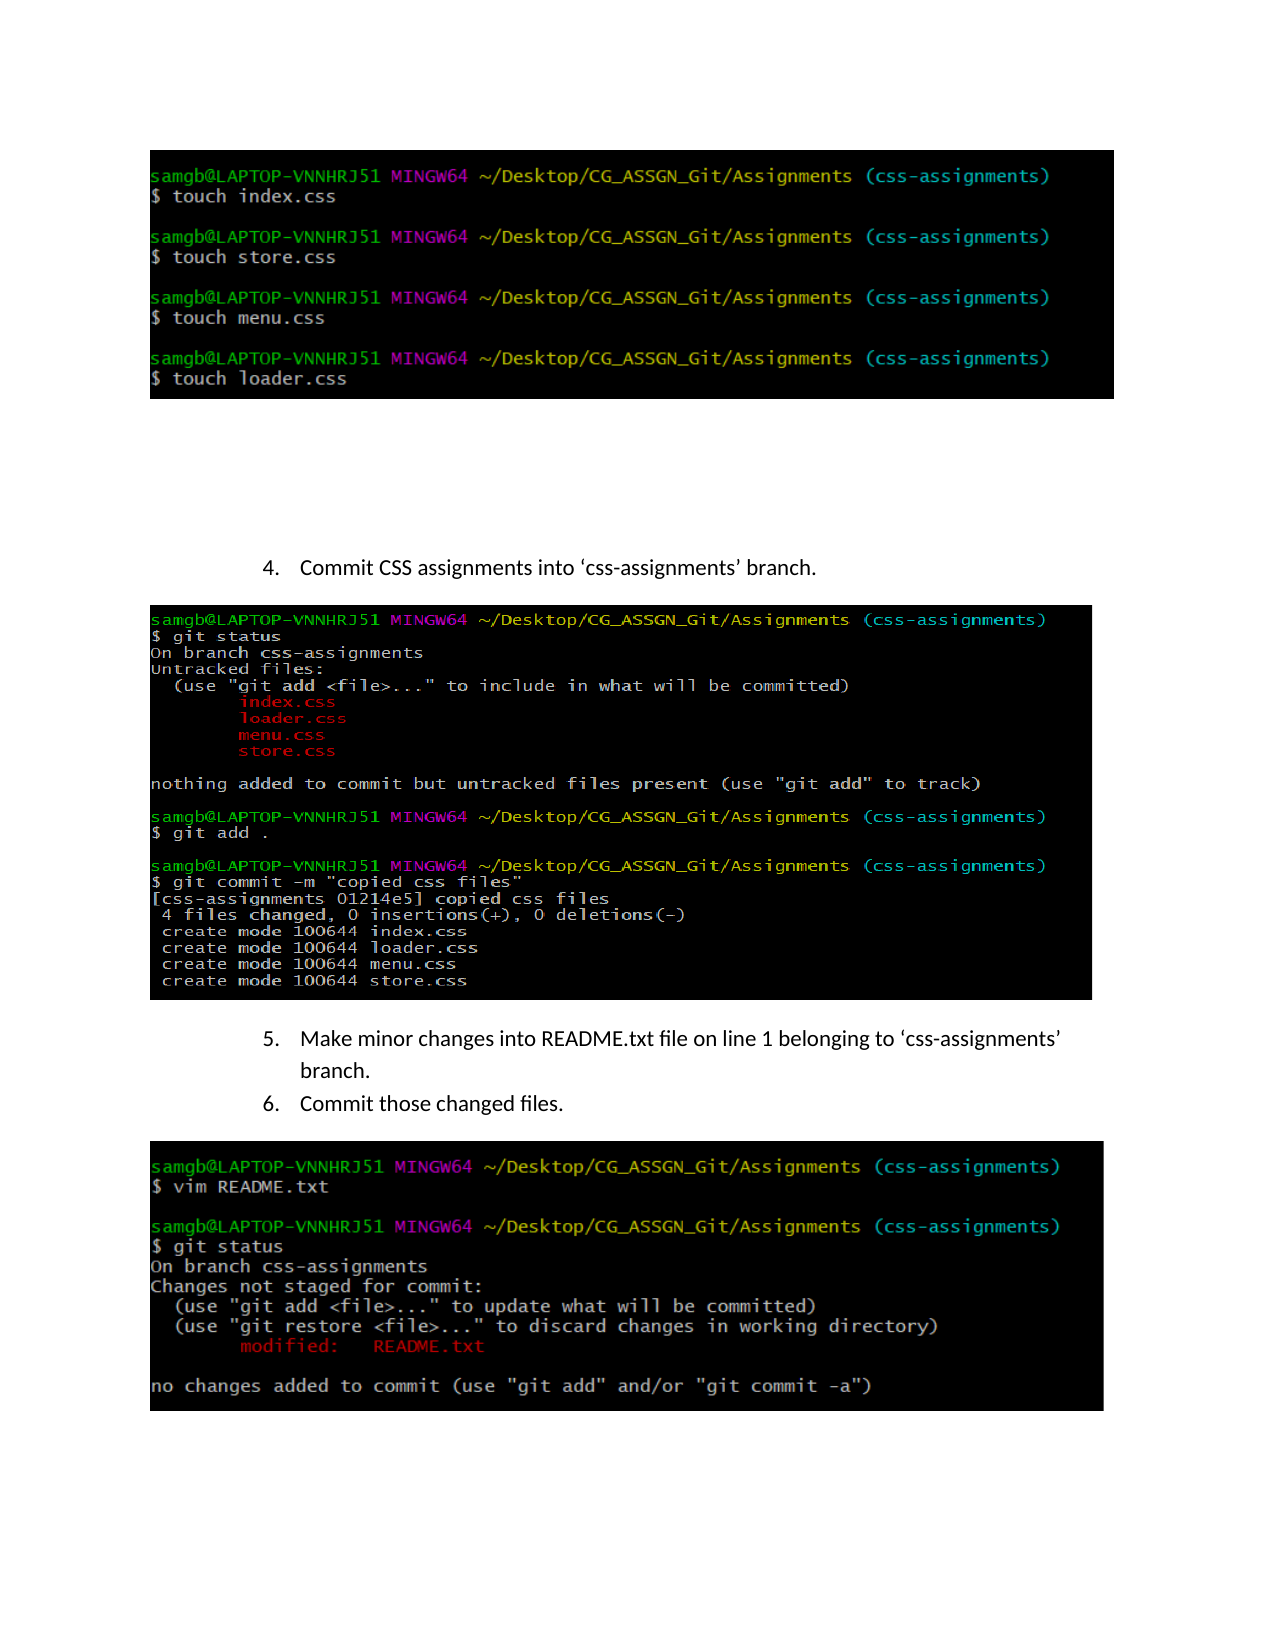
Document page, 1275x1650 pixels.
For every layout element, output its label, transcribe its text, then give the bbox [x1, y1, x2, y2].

picture [150, 150, 1114, 399]
picture [150, 605, 1093, 1000]
list Commit those changed files. [262, 1089, 1125, 1117]
list Commit CSS assignments into ‘css-assignments’ branch. [262, 553, 1125, 581]
list Make minor changes into README.txt file on line 1 belonging to ‘css-assignments’ branch. [262, 1024, 1125, 1085]
picture [150, 1141, 1104, 1411]
